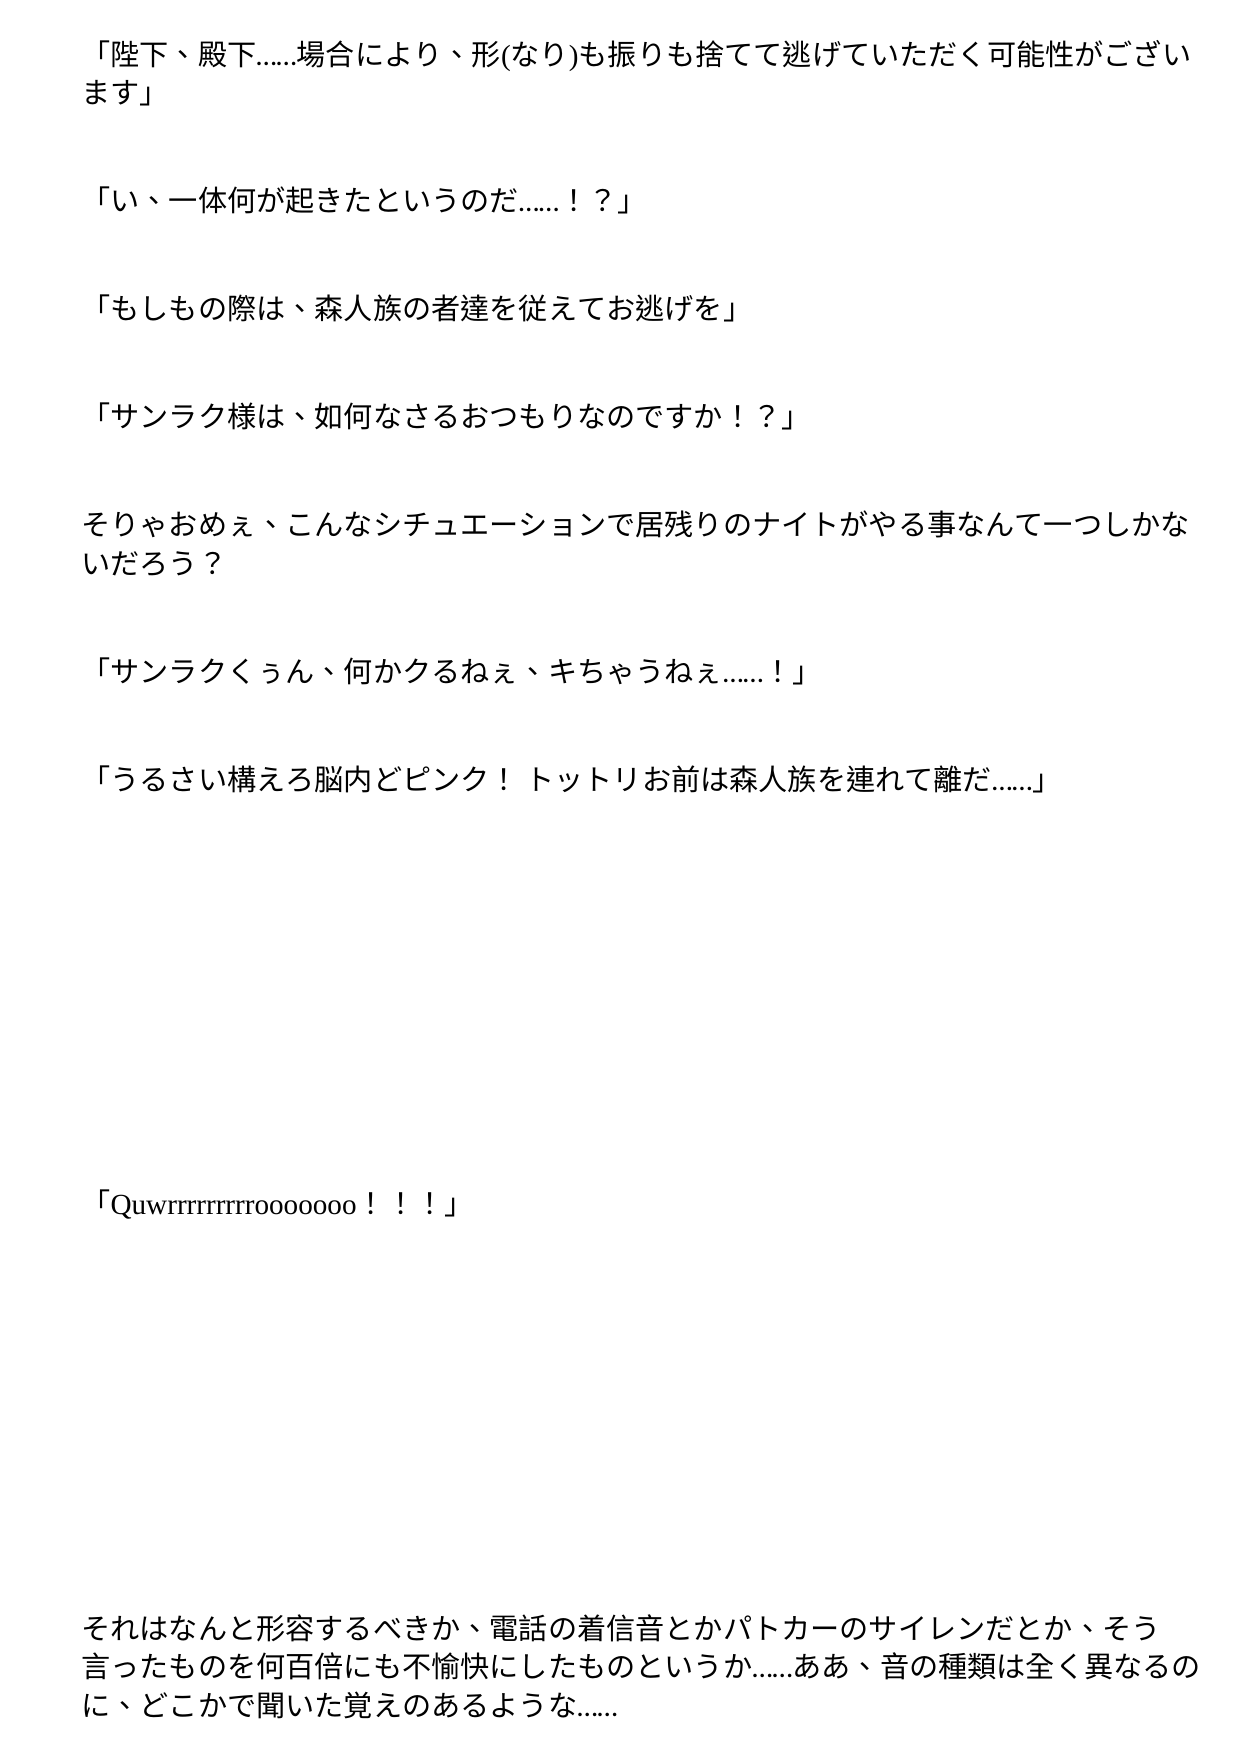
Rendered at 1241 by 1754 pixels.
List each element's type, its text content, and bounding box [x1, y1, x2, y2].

text そりゃおめぇ、こんなシチュエーションで居残りのナイトがやる事なんて一つしかないだろう？ [81, 507, 1215, 581]
text それはなんと形容するべきか、電話の着信音とかパトカーのサイレンだとか、そう言ったものを何百倍にも不愉快にしたものというか……ああ、音の種類は全く異なるのに、どこかで聞いた覚えのあるような…… [81, 1611, 1215, 1724]
text 「サンラクくぅん、何かクるねぇ、キちゃうねぇ……！」 [81, 654, 1215, 689]
text 「うるさい構えろ脳内どピンク！ トットリお前は森人族を連れて離だ……」 [81, 762, 1215, 797]
text 「陛下、殿下……場合により、形(なり)も振りも捨てて逃げていただく可能性がございます」 [81, 37, 1215, 111]
text 「い、一体何が起きたというのだ……！？」 [81, 183, 1215, 219]
text 「もしもの際は、森人族の者達を従えてお逃げを」 [81, 291, 1215, 327]
text 「サンラク様は、如何なさるおつもりなのですか！？」 [81, 399, 1215, 435]
text 「Quwrrrrrrrrrooooooo！！！」 [81, 1186, 1215, 1222]
